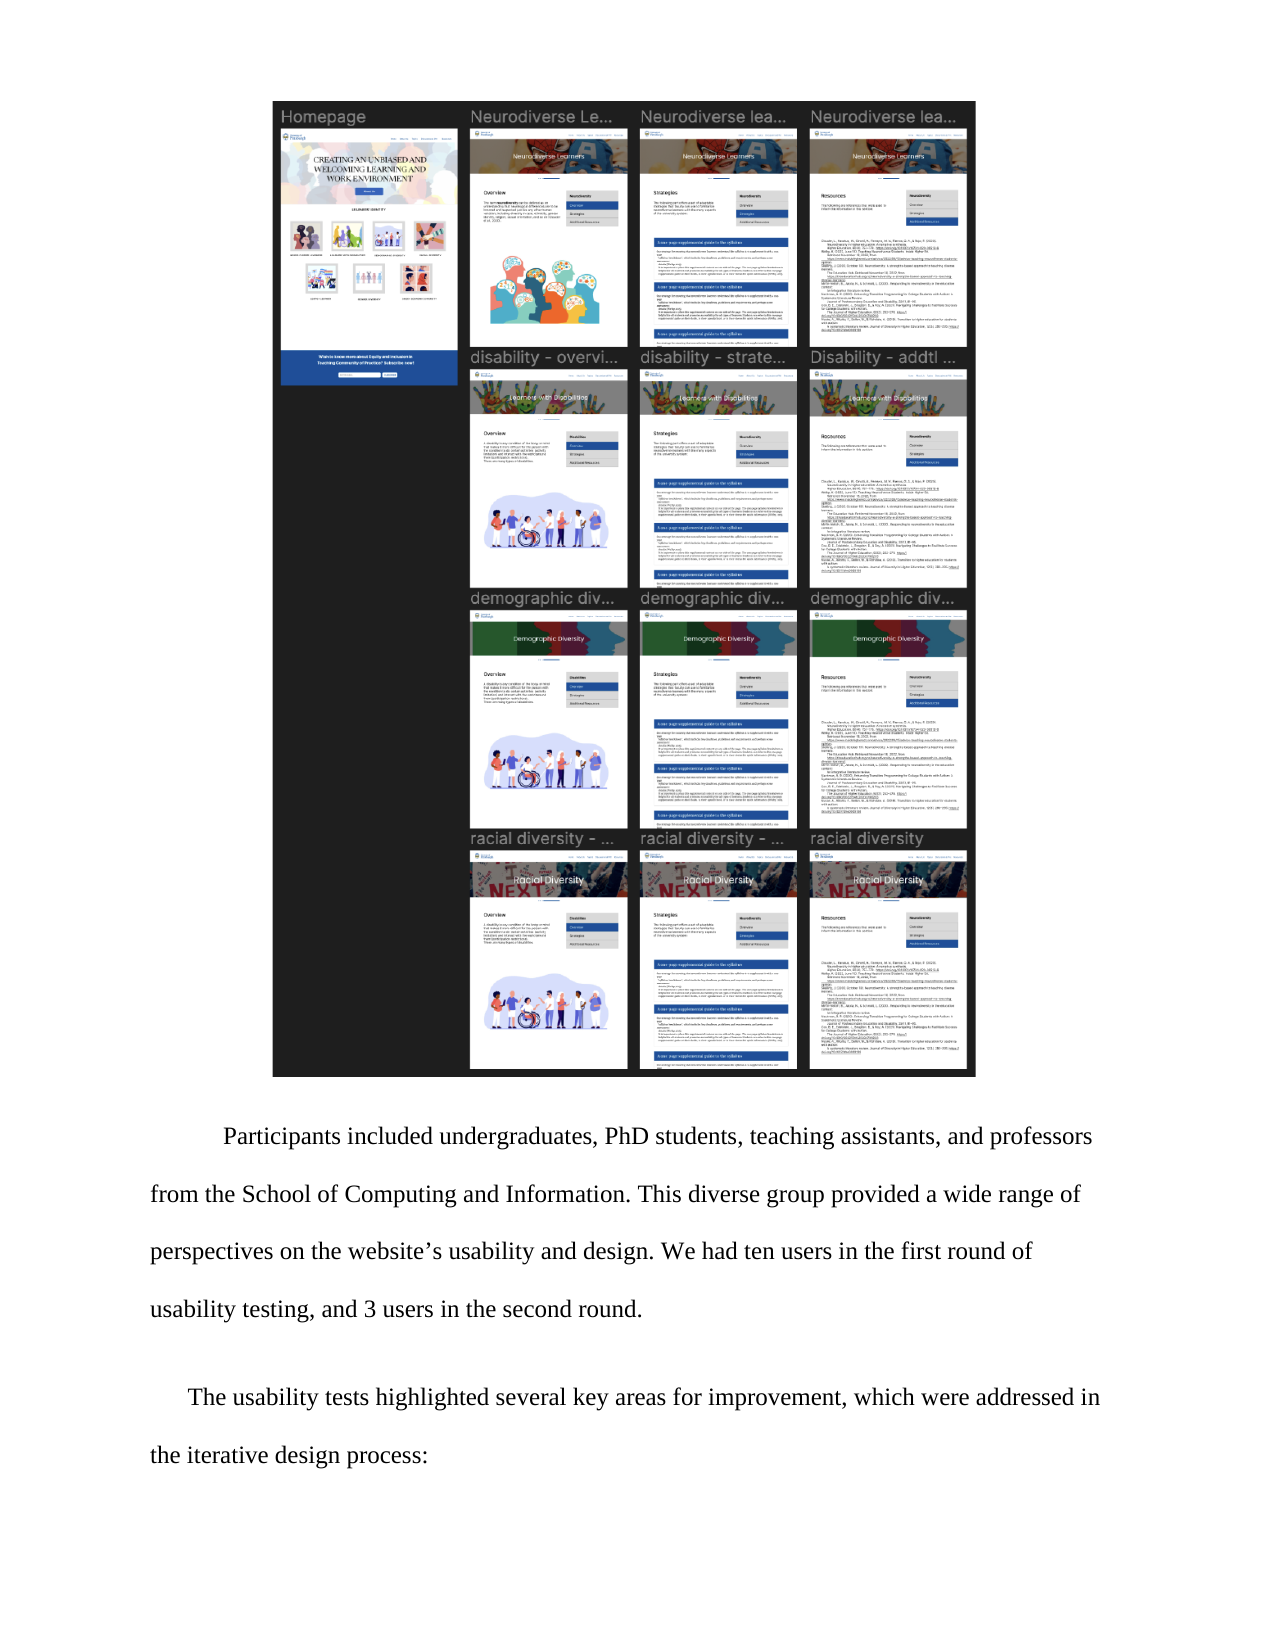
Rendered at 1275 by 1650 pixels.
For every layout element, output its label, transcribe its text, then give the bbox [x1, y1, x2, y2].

picture [272, 101, 976, 1077]
text Participants included undergraduates, PhD students, teaching assistants, and professors from the School of Computing and Information. This diverse group provided a wide range of perspectives on the website’s usability and design. We had ten users in the first round of usability testing, and 3 users in the second round. [150, 1121, 1125, 1322]
text The usability tests highlighted several key areas for improvement, which were addressed in the iterative design process: [150, 1382, 1125, 1469]
